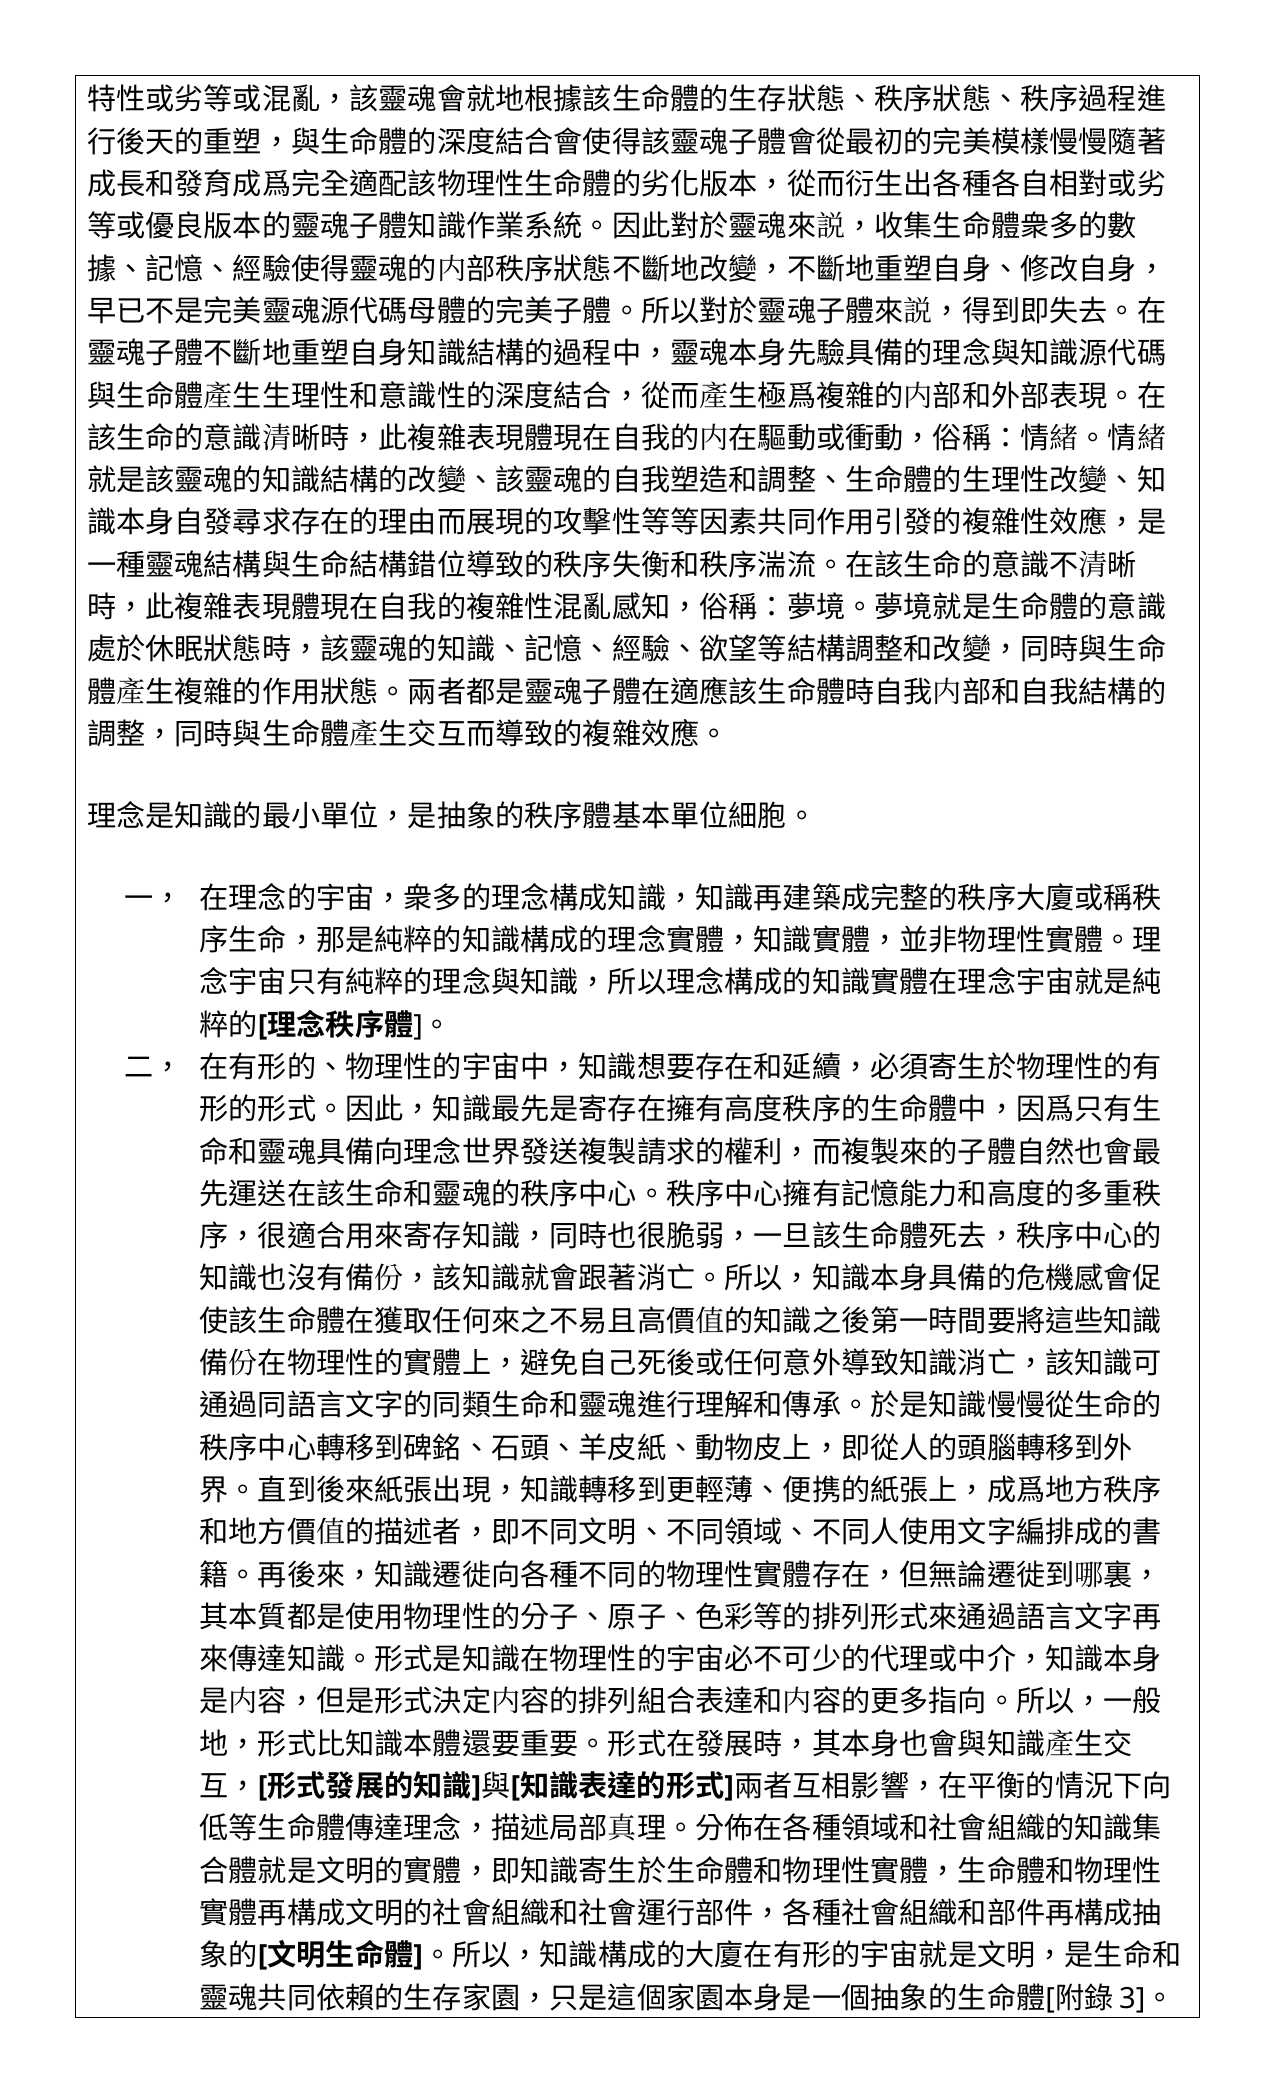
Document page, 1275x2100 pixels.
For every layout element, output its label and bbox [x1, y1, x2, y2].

table_header [76, 76, 1199, 2017]
